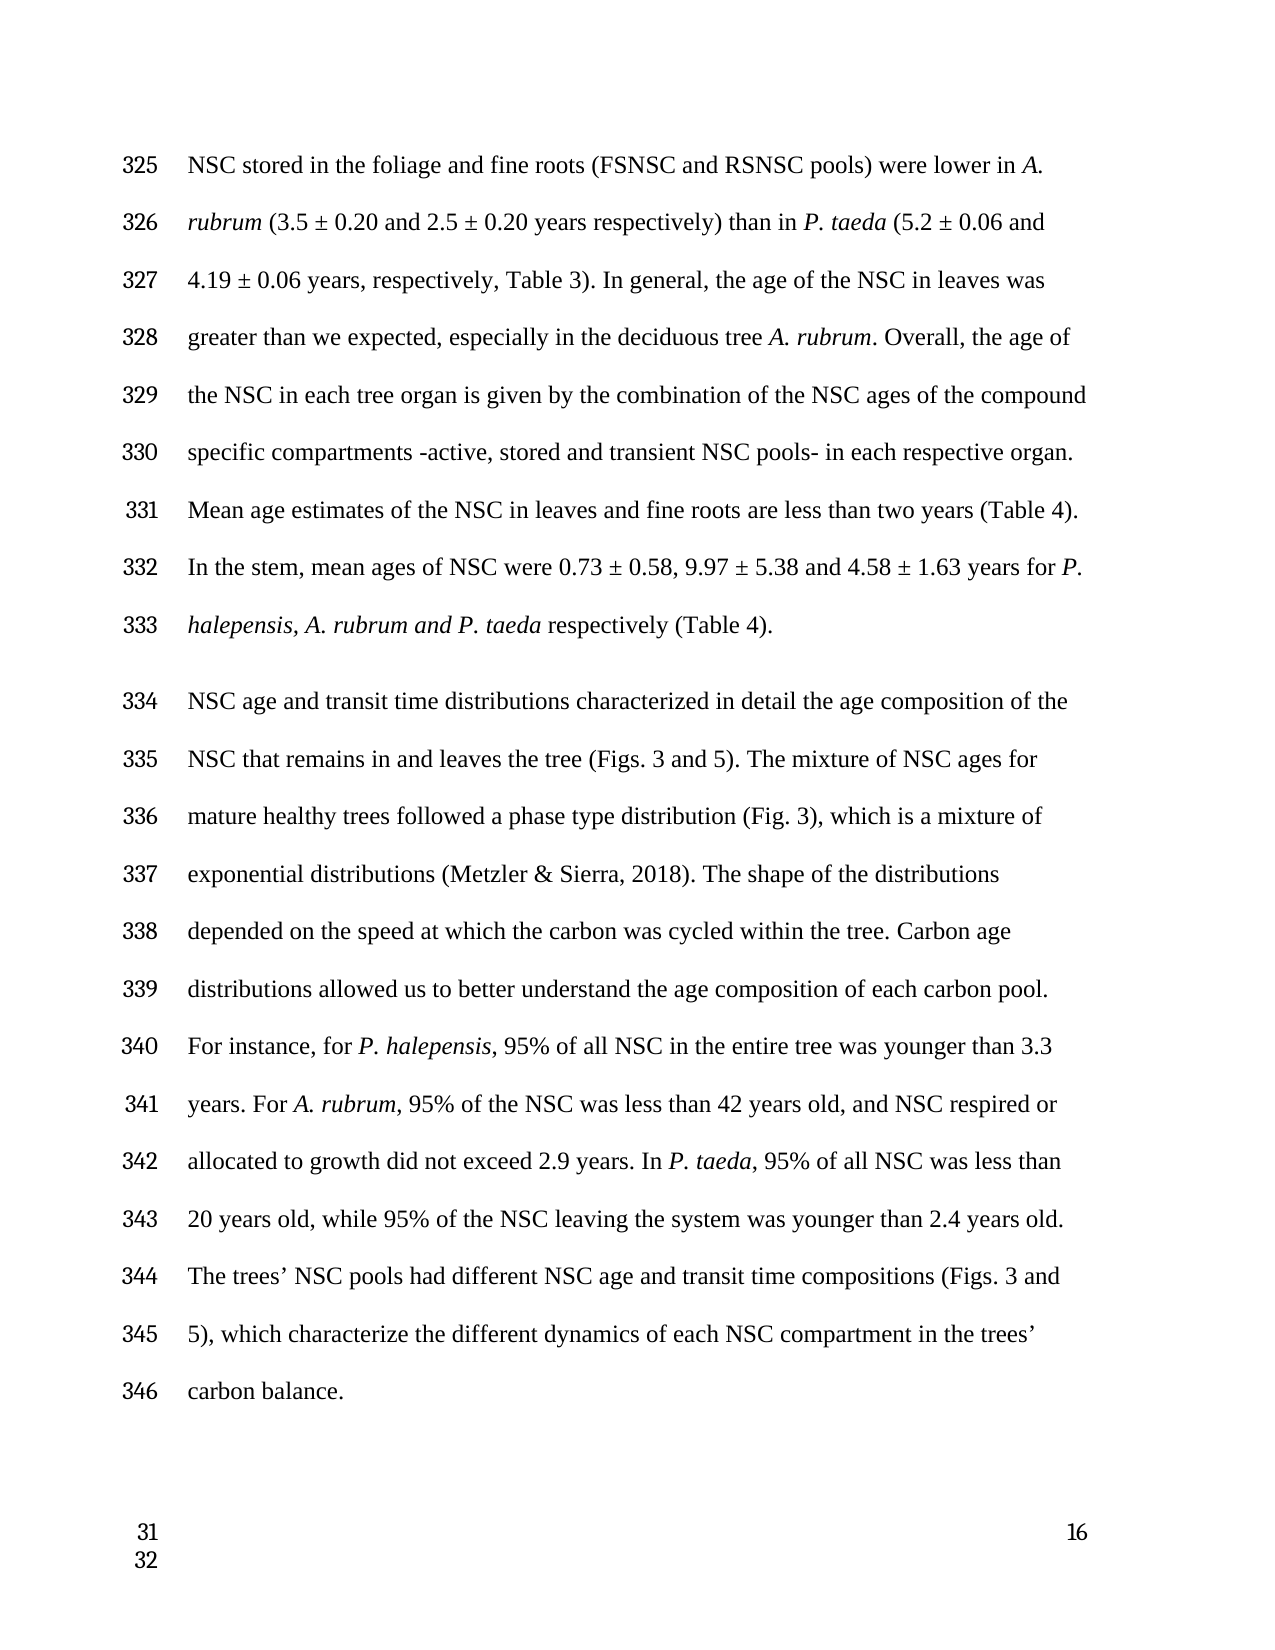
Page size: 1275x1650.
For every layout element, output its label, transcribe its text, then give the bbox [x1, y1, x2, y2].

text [187, 150, 1088, 639]
text NSC age and transit time distributions characterized in detail the age composition of the NSC that remains in and leaves the tree (Figs. 3 and 5). The mixture of NSC ages for mature healthy trees followed a phase type distribution (Fig. 3), which is a mixture of exponential distributions (Metzler & Sierra, 2018). The shape of the distributions depended on the speed at which the carbon was cycled within the tree. Carbon age distributions allowed us to better understand the age composition of each carbon pool. For instance, for P. halepensis, 95% of all NSC in the entire tree was younger than 3.3 years. For A. rubrum, 95% of the NSC was less than 42 years old, and NSC respired or allocated to growth did not exceed 2.9 years. In P. taeda, 95% of all NSC was less than 20 years old, while 95% of the NSC leaving the system was younger than 2.4 years old. The trees’ NSC pools had different NSC age and transit time compositions (Figs. 3 and 5), which characterize the different dynamics of each NSC compartment in the trees’ carbon balance. [187, 686, 1088, 1405]
